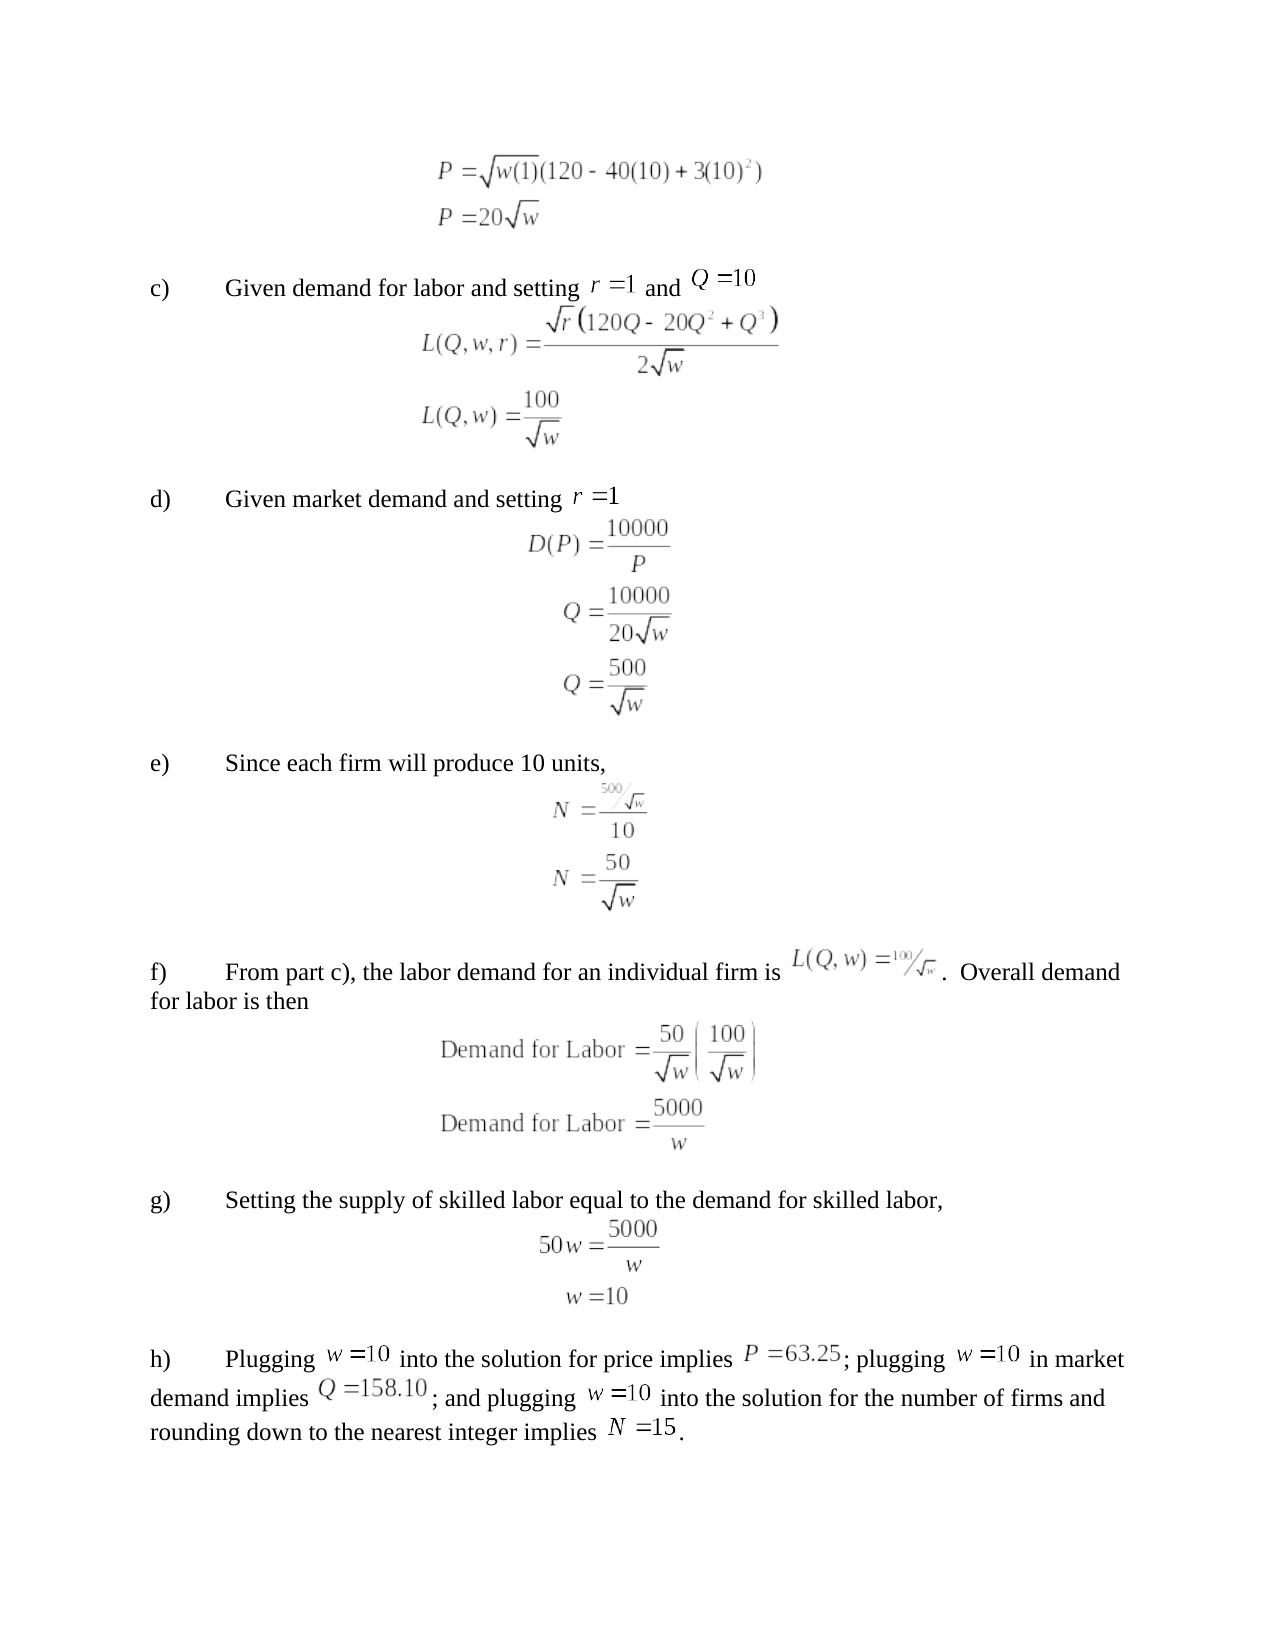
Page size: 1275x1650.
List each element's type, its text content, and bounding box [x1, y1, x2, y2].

text c) Given demand for labor and setting and [150, 262, 1125, 302]
text d) Given market demand and setting [150, 480, 1125, 513]
text g) Setting the supply of skilled labor equal to the demand for skilled labor, [150, 1185, 1125, 1214]
text e) Since each firm will produce 10 units, [150, 748, 1125, 777]
text f) From part c), the labor demand for an individual firm is . Overall demand for labor is then [150, 943, 1125, 1015]
text h) Plugging into the solution for price implies ; plugging in market demand implies ; and plugging into the solution for the number of firms and rounding down to the nearest integer implies . [150, 1339, 1125, 1446]
